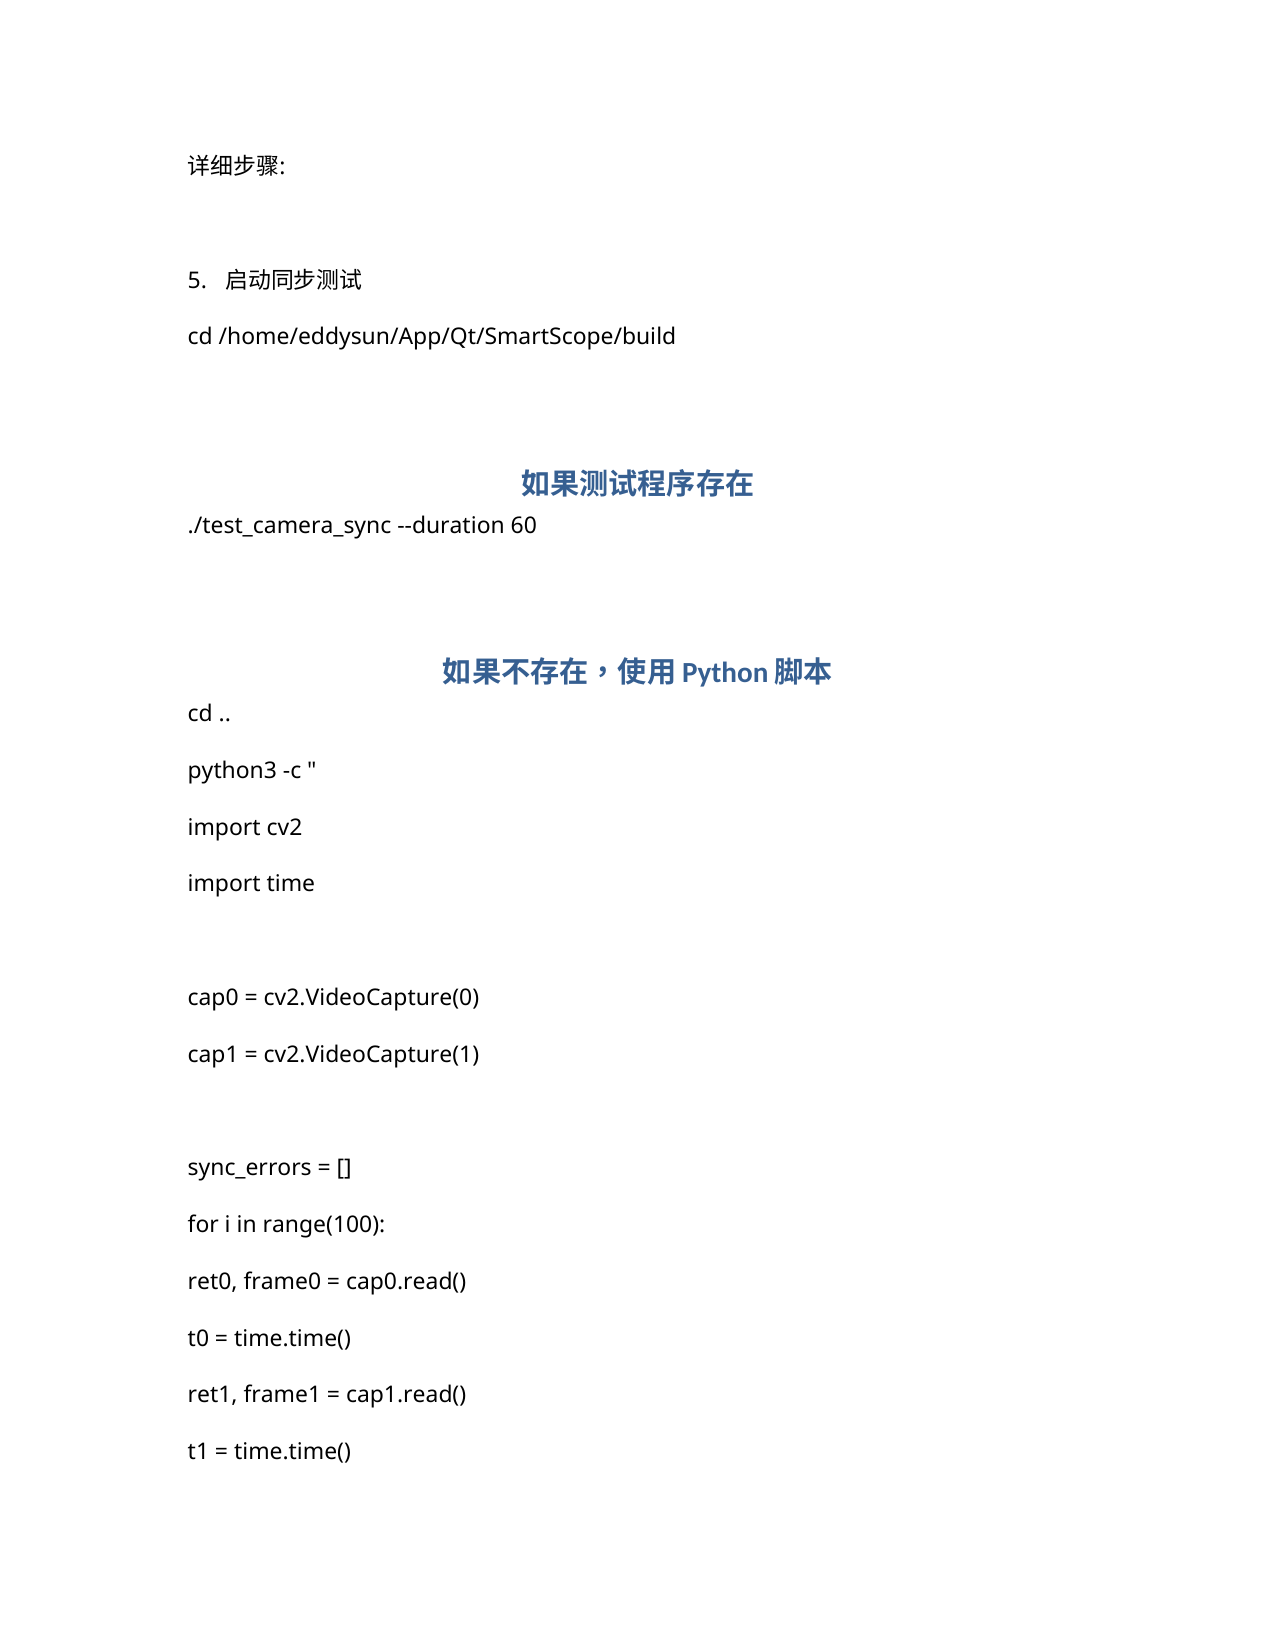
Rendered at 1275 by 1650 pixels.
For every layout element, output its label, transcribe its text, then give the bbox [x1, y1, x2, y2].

text cd .. [187, 697, 1087, 728]
text cap1 = cv2.VideoCapture(1) [187, 1038, 1087, 1069]
text sync_errors = [] [187, 1151, 1087, 1182]
text python3 -c " [187, 754, 1087, 785]
text cap0 = cv2.VideoCapture(0) [187, 981, 1087, 1012]
subtitle 如果不存在，使用Python脚本 [187, 651, 1087, 691]
text cd /home/eddysun/App/Qt/SmartScope/build [187, 320, 1087, 352]
text for i in range(100): [187, 1208, 1087, 1239]
list 启动同步测试 [187, 263, 1087, 295]
text t1 = time.time() [187, 1435, 1087, 1466]
text import cv2 [187, 811, 1087, 842]
text 详细步骤: [187, 150, 1087, 181]
text ret1, frame1 = cap1.read() [187, 1378, 1087, 1409]
text ./test_camera_sync --duration 60 [187, 509, 1087, 540]
text ret0, frame0 = cap0.read() [187, 1265, 1087, 1296]
text import time [187, 867, 1087, 898]
subtitle 如果测试程序存在 [187, 463, 1087, 503]
text t0 = time.time() [187, 1321, 1087, 1353]
